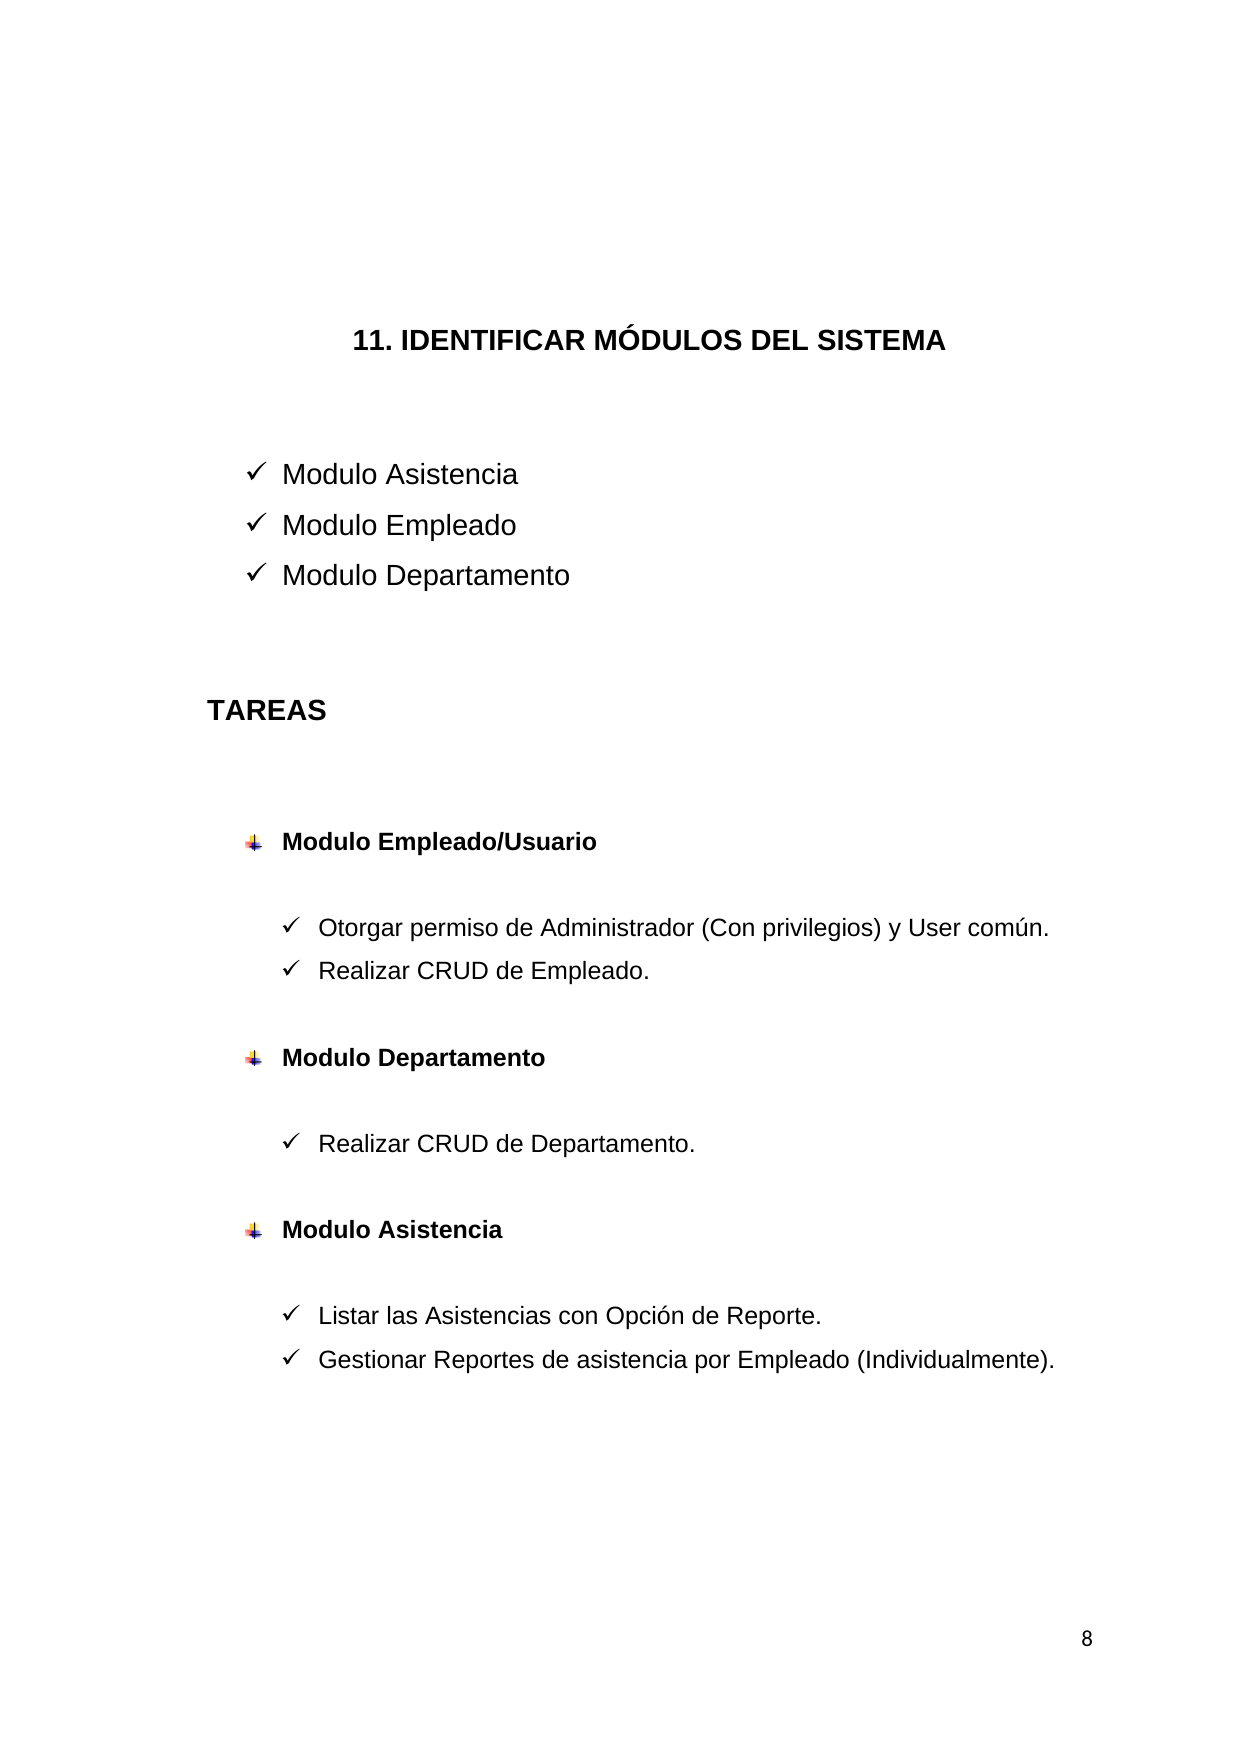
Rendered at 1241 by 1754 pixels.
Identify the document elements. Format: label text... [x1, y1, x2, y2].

picture [245, 1221, 262, 1239]
picture [245, 833, 262, 851]
list Modulo Empleado [244, 508, 1092, 542]
text 11. IDENTIFICAR MÓDULOS DEL SISTEMA [207, 323, 1092, 357]
list Modulo Departamento [244, 1042, 1092, 1071]
list Realizar CRUD de Departamento. [281, 1129, 1092, 1158]
text TAREAS [207, 693, 1092, 726]
list Modulo Empleado/Usuario [244, 827, 1092, 855]
list Otorgar permiso de Administrador (Con privilegios) y User común. [281, 913, 1092, 942]
list Modulo Asistencia [244, 457, 1092, 491]
picture [245, 1049, 262, 1066]
list Realizar CRUD de Empleado. [281, 956, 1092, 985]
list Gestionar Reportes de asistencia por Empleado (Individualmente). [281, 1344, 1092, 1373]
list Modulo Departamento [244, 558, 1092, 592]
list Modulo Asistencia [244, 1215, 1092, 1244]
list Listar las Asistencias con Opción de Reporte. [281, 1301, 1092, 1330]
